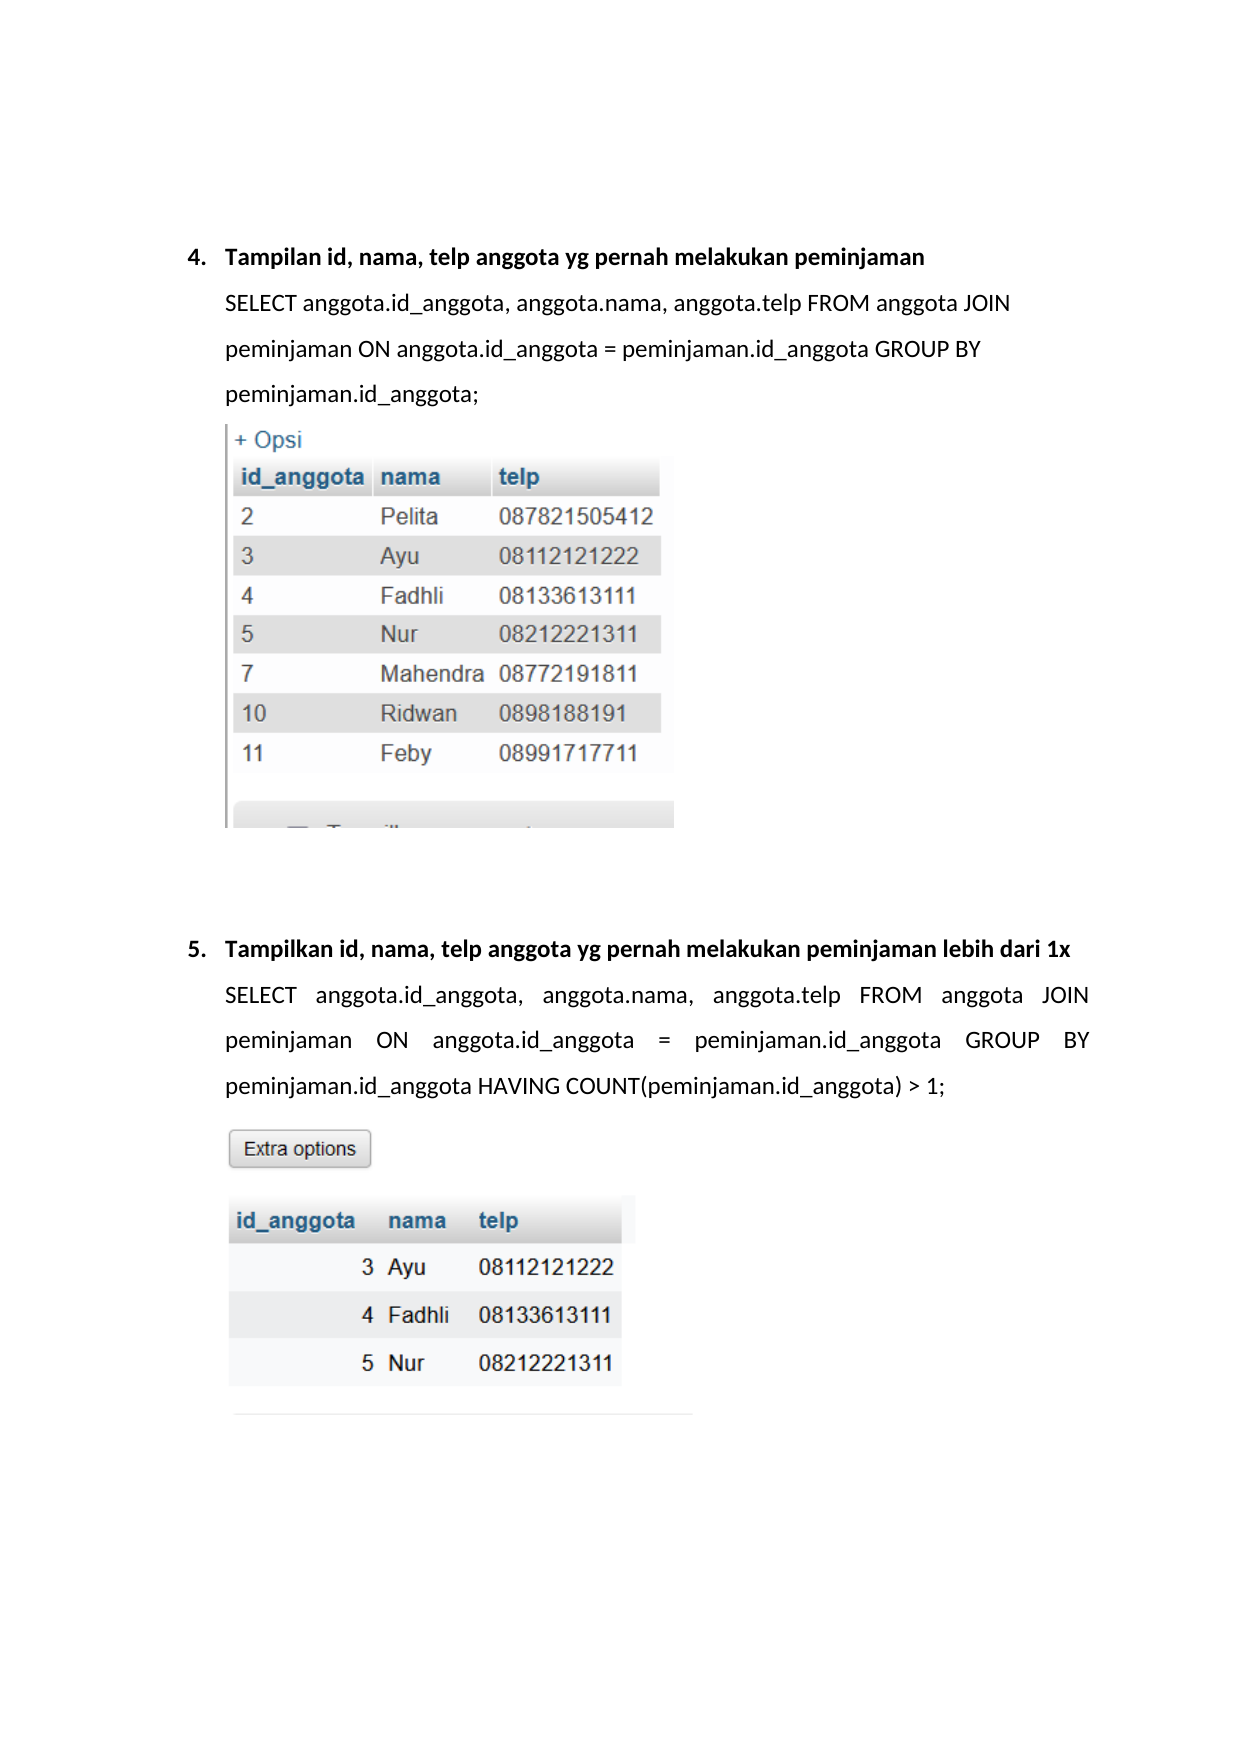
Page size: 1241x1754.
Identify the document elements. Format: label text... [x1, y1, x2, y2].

list SELECT anggota.id_anggota, anggota.nama, anggota.telp FROM anggota JOIN peminjaman ON anggota.id_anggota = peminjaman.id_anggota GROUP BY peminjaman.id_anggota; [225, 287, 1090, 409]
list SELECT anggota.id_anggota, anggota.nama, anggota.telp FROM anggota JOIN peminjaman ON anggota.id_anggota = peminjaman.id_anggota GROUP BY peminjaman.id_anggota HAVING COUNT(peminjaman.id_anggota) > 1; [225, 979, 1090, 1101]
picture [225, 424, 674, 828]
list Tampilan id, nama, telp anggota yg pernah melakukan peminjaman [187, 241, 1090, 272]
picture [225, 1116, 693, 1415]
list Tampilkan id, nama, telp anggota yg pernah melakukan peminjaman lebih dari 1x [187, 933, 1090, 964]
